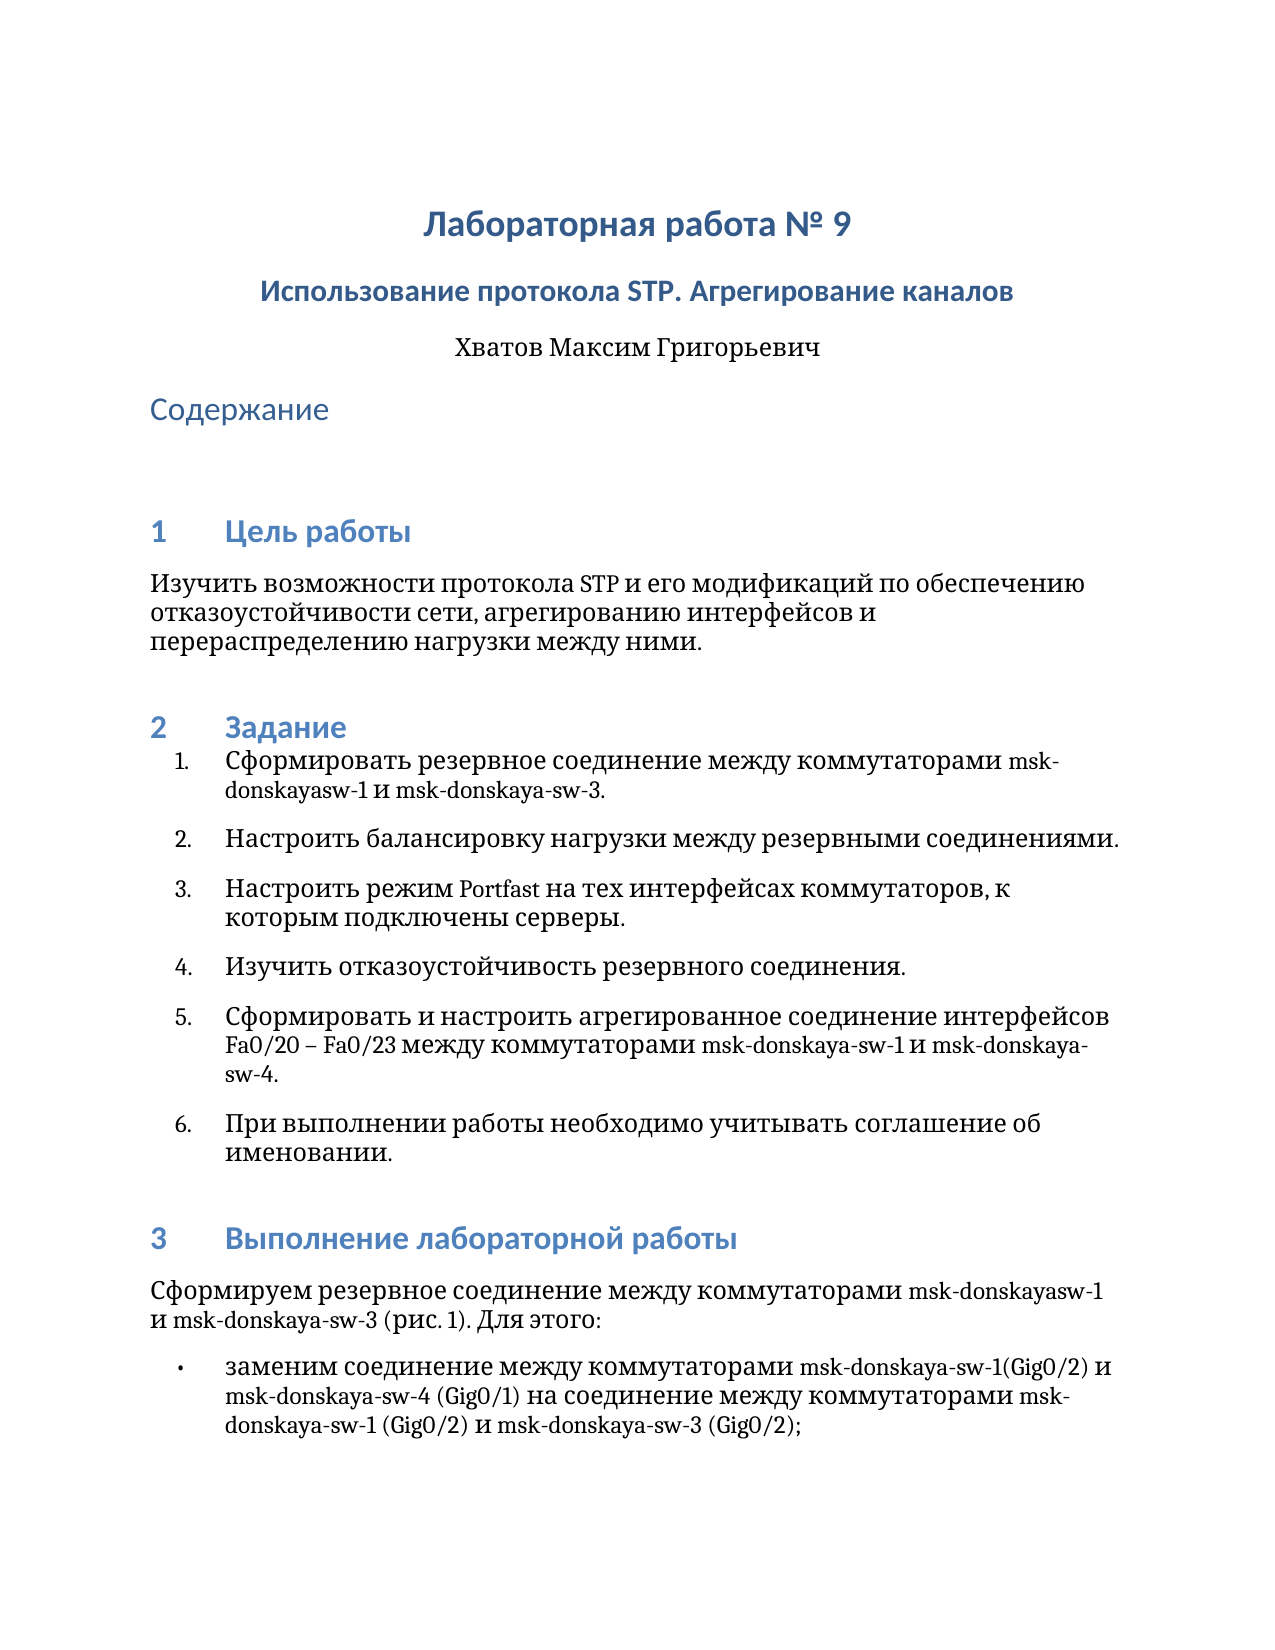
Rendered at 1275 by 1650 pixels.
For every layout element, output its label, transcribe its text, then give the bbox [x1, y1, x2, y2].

list Сформировать и настроить агрегированное соединение интерфейсов Fa0/20 – Fa0/23 между коммутаторами msk-donskaya-sw-1 и msk-donskaya-sw-4. [175, 1003, 1125, 1089]
text Изучить возможности протокола STP и его модификаций по обеспечению отказоустойчивости сети, агрегированию интерфейсов и перераспределению нагрузки между ними. [150, 570, 1125, 656]
list Настроить режим Portfast на тех интерфейсах коммутаторов, к которым подключены серверы. [175, 875, 1125, 932]
text Хватов Максим Григорьевич [150, 334, 1125, 363]
subtitle Использование протокола STP. Агрегирование каналов [150, 271, 1125, 309]
text Сформируем резервное соединение между коммутаторами msk-donskayasw-1 и msk-donskaya-sw-3 (рис. 1). Для этого: [150, 1277, 1125, 1334]
list Сформировать резервное соединение между коммутаторами msk-donskayasw-1 и msk-donskaya-sw-3. [175, 747, 1125, 804]
title Лабораторная работа № 9 [150, 200, 1125, 246]
subtitle 1 Цель работы [150, 510, 1125, 551]
subtitle 2 Задание [150, 706, 1125, 747]
subtitle 3 Выполнение лабораторной работы [150, 1217, 1125, 1258]
list При выполнении работы необходимо учитывать соглашение об именовании. [175, 1110, 1125, 1167]
list Изучить отказоустойчивость резервного соединения. [175, 953, 1125, 982]
list Настроить балансировку нагрузки между резервными соединениями. [175, 825, 1125, 854]
list заменим соединение между коммутаторами msk-donskaya-sw-1(Gig0/2) и msk-donskaya-sw-4 (Gig0/1) на соединение между коммутаторами msk-donskaya-sw-1 (Gig0/2) и msk-donskaya-sw-3 (Gig0/2); [175, 1353, 1125, 1439]
